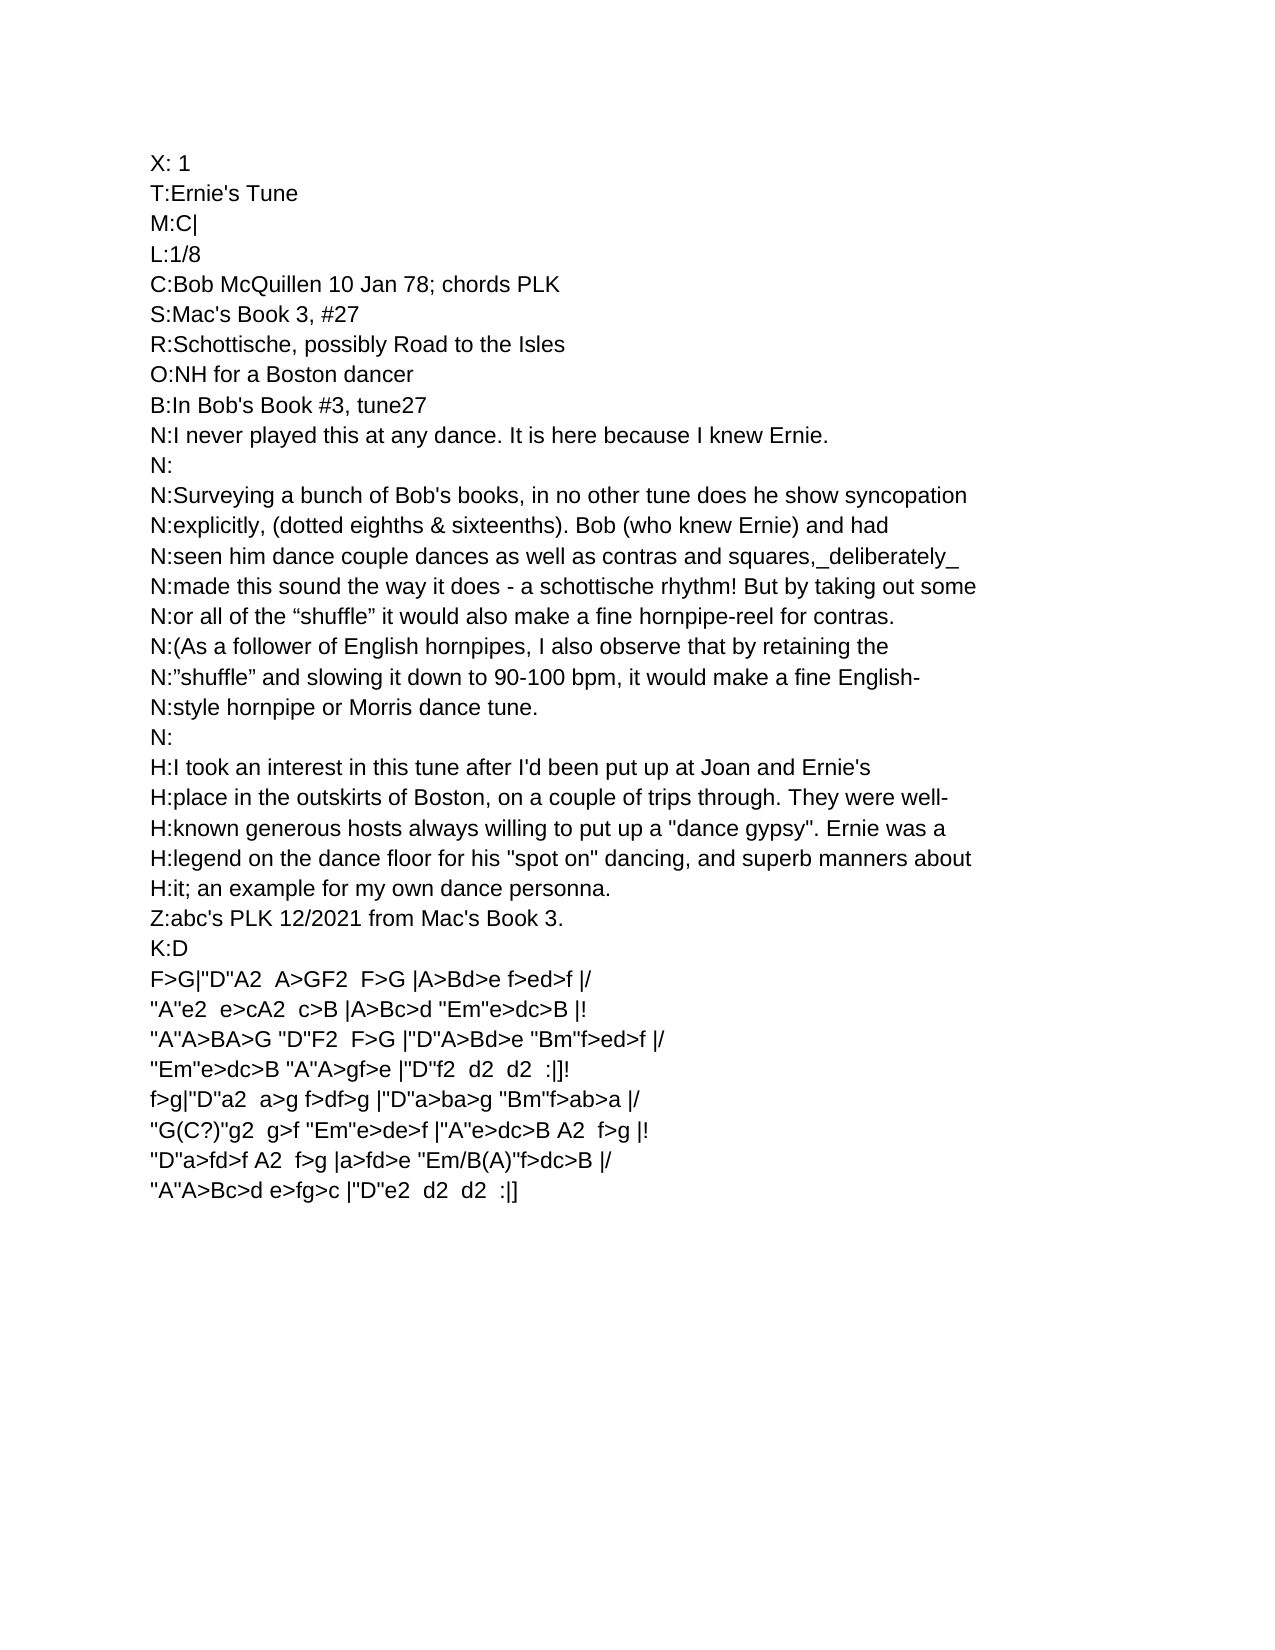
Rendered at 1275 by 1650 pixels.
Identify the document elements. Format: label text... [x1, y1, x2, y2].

text H:it; an example for my own dance personna. [150, 875, 1125, 901]
text F>G|"D"A2 A>GF2 F>G |A>Bd>e f>ed>f |/ [150, 966, 1125, 992]
text H:known generous hosts always willing to put up a "dance gypsy". Ernie was a [150, 814, 1125, 841]
text H:place in the outskirts of Boston, on a couple of trips through. They were well- [150, 784, 1125, 811]
text N:or all of the “shuffle” it would also make a fine hornpipe-reel for contras. [150, 603, 1125, 629]
text T:Ernie's Tune [150, 180, 1125, 207]
text X: 1 [150, 150, 1125, 176]
text K:D [150, 935, 1125, 962]
text "A"A>BA>G "D"F2 F>G |"D"A>Bd>e "Bm"f>ed>f |/ [150, 1026, 1125, 1052]
text N: [150, 724, 1125, 750]
text L:1/8 [150, 241, 1125, 267]
text B:In Bob's Book #3, tune27 [150, 392, 1125, 418]
text "D"a>fd>f A2 f>g |a>fd>e "Em/B(A)"f>dc>B |/ [150, 1147, 1125, 1173]
text H:I took an interest in this tune after I'd been put up at Joan and Ernie's [150, 754, 1125, 781]
text S:Mac's Book 3, #27 [150, 301, 1125, 327]
text f>g|"D"a2 a>g f>df>g |"D"a>ba>g "Bm"f>ab>a |/ [150, 1086, 1125, 1113]
text R:Schottische, possibly Road to the Isles [150, 331, 1125, 358]
text N:made this sound the way it does - a schottische rhythm! But by taking out some [150, 573, 1125, 599]
text Z:abc's PLK 12/2021 from Mac's Book 3. [150, 905, 1125, 932]
text N: [150, 452, 1125, 478]
text O:NH for a Boston dancer [150, 361, 1125, 388]
text N:seen him dance couple dances as well as contras and squares,_deliberately_ [150, 543, 1125, 569]
text N:style hornpipe or Morris dance tune. [150, 694, 1125, 720]
text N:”shuffle” and slowing it down to 90-100 bpm, it would make a fine English- [150, 663, 1125, 690]
text "A"e2 e>cA2 c>B |A>Bc>d "Em"e>dc>B |! [150, 996, 1125, 1022]
text N:I never played this at any dance. It is here because I knew Ernie. [150, 422, 1125, 448]
text C:Bob McQuillen 10 Jan 78; chords PLK [150, 271, 1125, 297]
text "G(C?)"g2 g>f "Em"e>de>f |"A"e>dc>B A2 f>g |! [150, 1117, 1125, 1143]
text H:legend on the dance floor for his "spot on" dancing, and superb manners about [150, 845, 1125, 871]
text "A"A>Bc>d e>fg>c |"D"e2 d2 d2 :|] [150, 1177, 1125, 1203]
text N:(As a follower of English hornpipes, I also observe that by retaining the [150, 633, 1125, 660]
text N:Surveying a bunch of Bob's books, in no other tune does he show syncopation [150, 482, 1125, 509]
text N:explicitly, (dotted eighths & sixteenths). Bob (who knew Ernie) and had [150, 512, 1125, 539]
text M:C| [150, 210, 1125, 237]
text "Em"e>dc>B "A"A>gf>e |"D"f2 d2 d2 :|]! [150, 1056, 1125, 1083]
